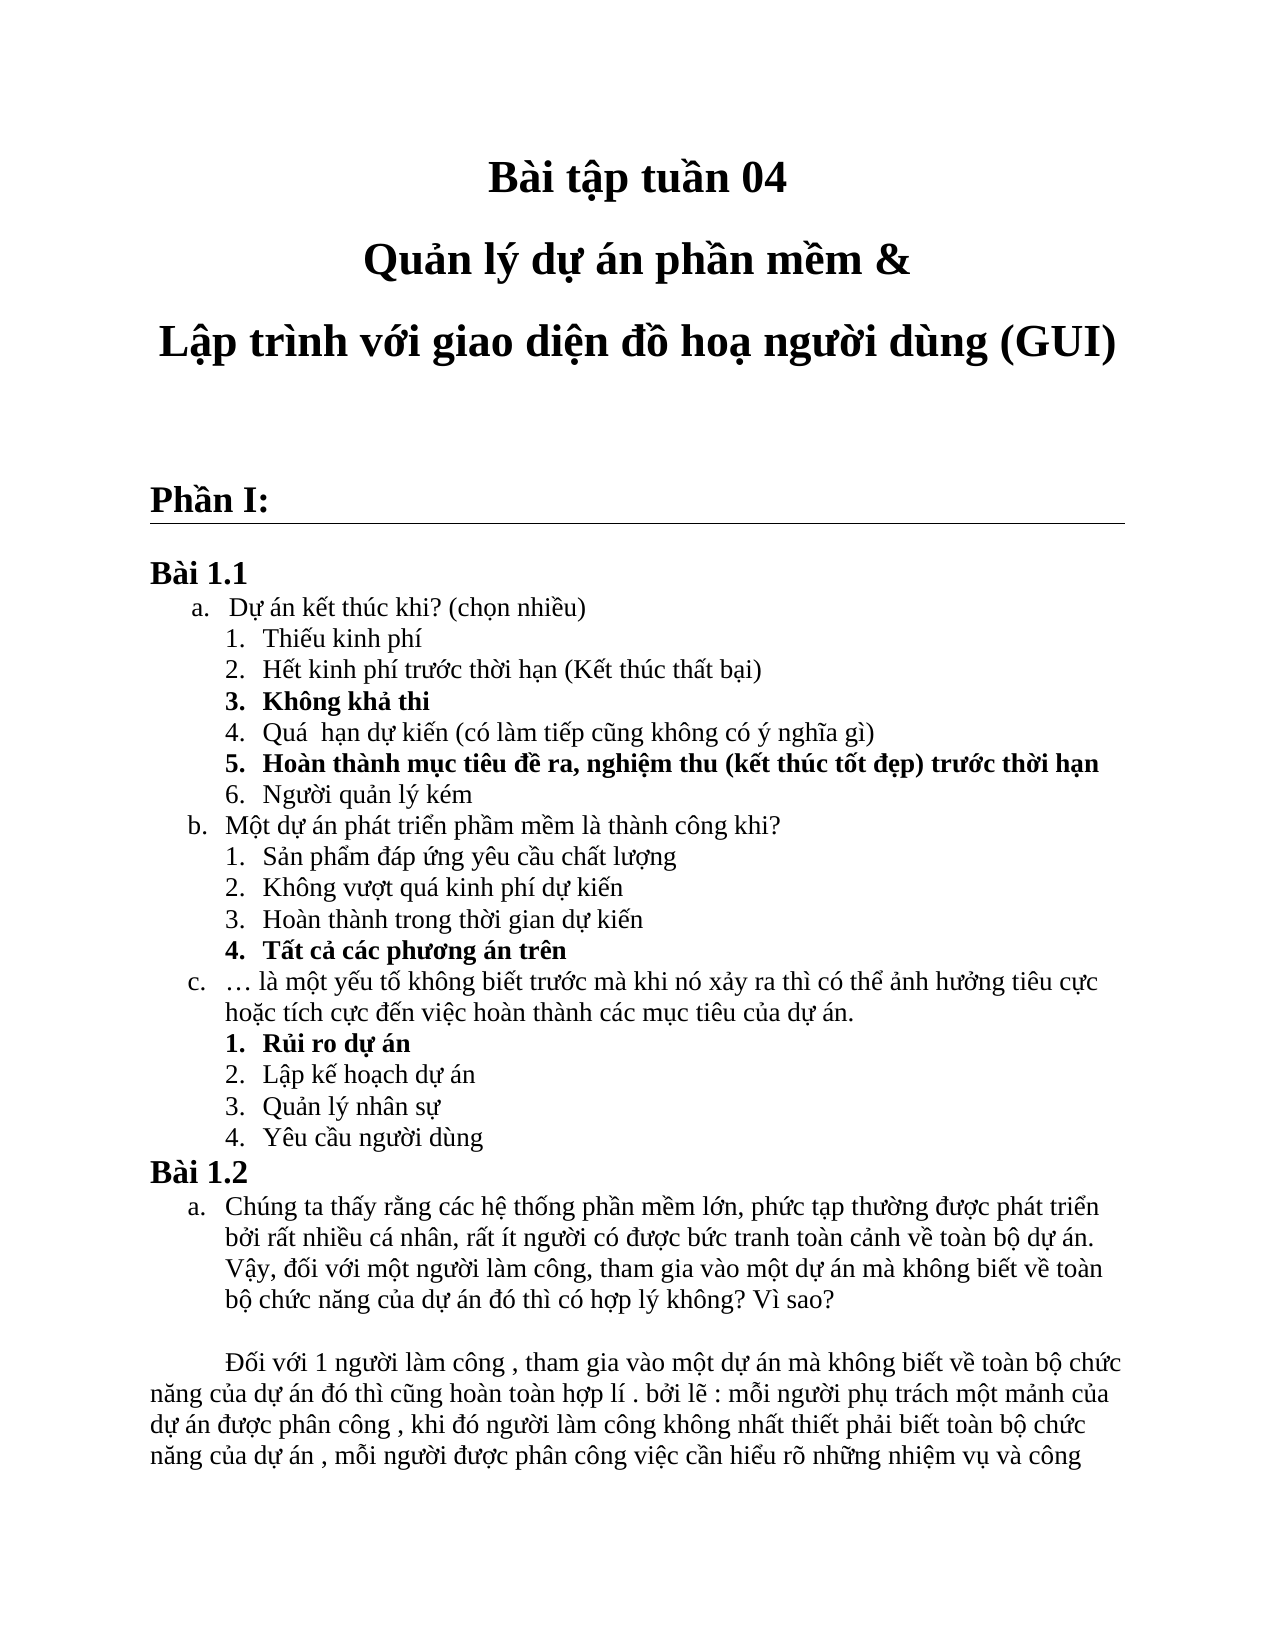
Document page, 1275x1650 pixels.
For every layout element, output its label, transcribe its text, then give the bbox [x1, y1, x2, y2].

list Hết kinh phí trước thời hạn (Kết thúc thất bại) [225, 653, 1125, 685]
list Rủi ro dự án [225, 1027, 1125, 1058]
list … là một yếu tố không biết trước mà khi nó xảy ra thì có thể ảnh hưởng tiêu cực hoặc tích cực đến việc hoàn thành các mục tiêu của dự án. [187, 965, 1125, 1027]
list Hoàn thành trong thời gian dự kiến [225, 903, 1125, 934]
list Tất cả các phương án trên [225, 934, 1125, 965]
list Sản phẩm đáp ứng yêu cầu chất lượng [225, 840, 1125, 872]
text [150, 1346, 1125, 1471]
list Lập kế hoạch dự án [225, 1058, 1125, 1089]
text Bài 1.2 [150, 1152, 1125, 1190]
text Phần I: [150, 477, 1125, 523]
text Lập trình với giao diện đồ hoạ người dùng (GUI) [150, 314, 1125, 366]
text Bài 1.1 [150, 553, 1125, 591]
list Yêu cầu người dùng [225, 1121, 1125, 1152]
list Thiếu kinh phí [225, 622, 1125, 653]
text Quản lý dự án phần mềm & [150, 232, 1125, 284]
list Người quản lý kém [225, 778, 1125, 809]
list Quản lý nhân sự [225, 1089, 1125, 1121]
list Không vượt quá kinh phí dự kiến [225, 872, 1125, 903]
list Dự án kết thúc khi? (chọn nhiều) [191, 591, 1125, 622]
list Chúng ta thấy rằng các hệ thống phần mềm lớn, phức tạp thường được phát triển bởi rất nhiều cá nhân, rất ít người có được bức tranh toàn cảnh về toàn bộ dự án. Vậy, đối với một người làm công, tham gia vào một dự án mà không biết về toàn bộ chức năng của dự án đó thì có hợp lý không? Vì sao? [187, 1190, 1125, 1315]
text Bài tập tuần 04 [150, 150, 1125, 203]
list Một dự án phát triển phầm mềm là thành công khi? [187, 809, 1125, 840]
list Không khả thi [225, 685, 1125, 716]
list Hoàn thành mục tiêu đề ra, nghiệm thu (kết thúc tốt đẹp) trước thời hạn [225, 747, 1125, 778]
list Quá hạn dự kiến (có làm tiếp cũng không có ý nghĩa gì) [225, 716, 1125, 747]
